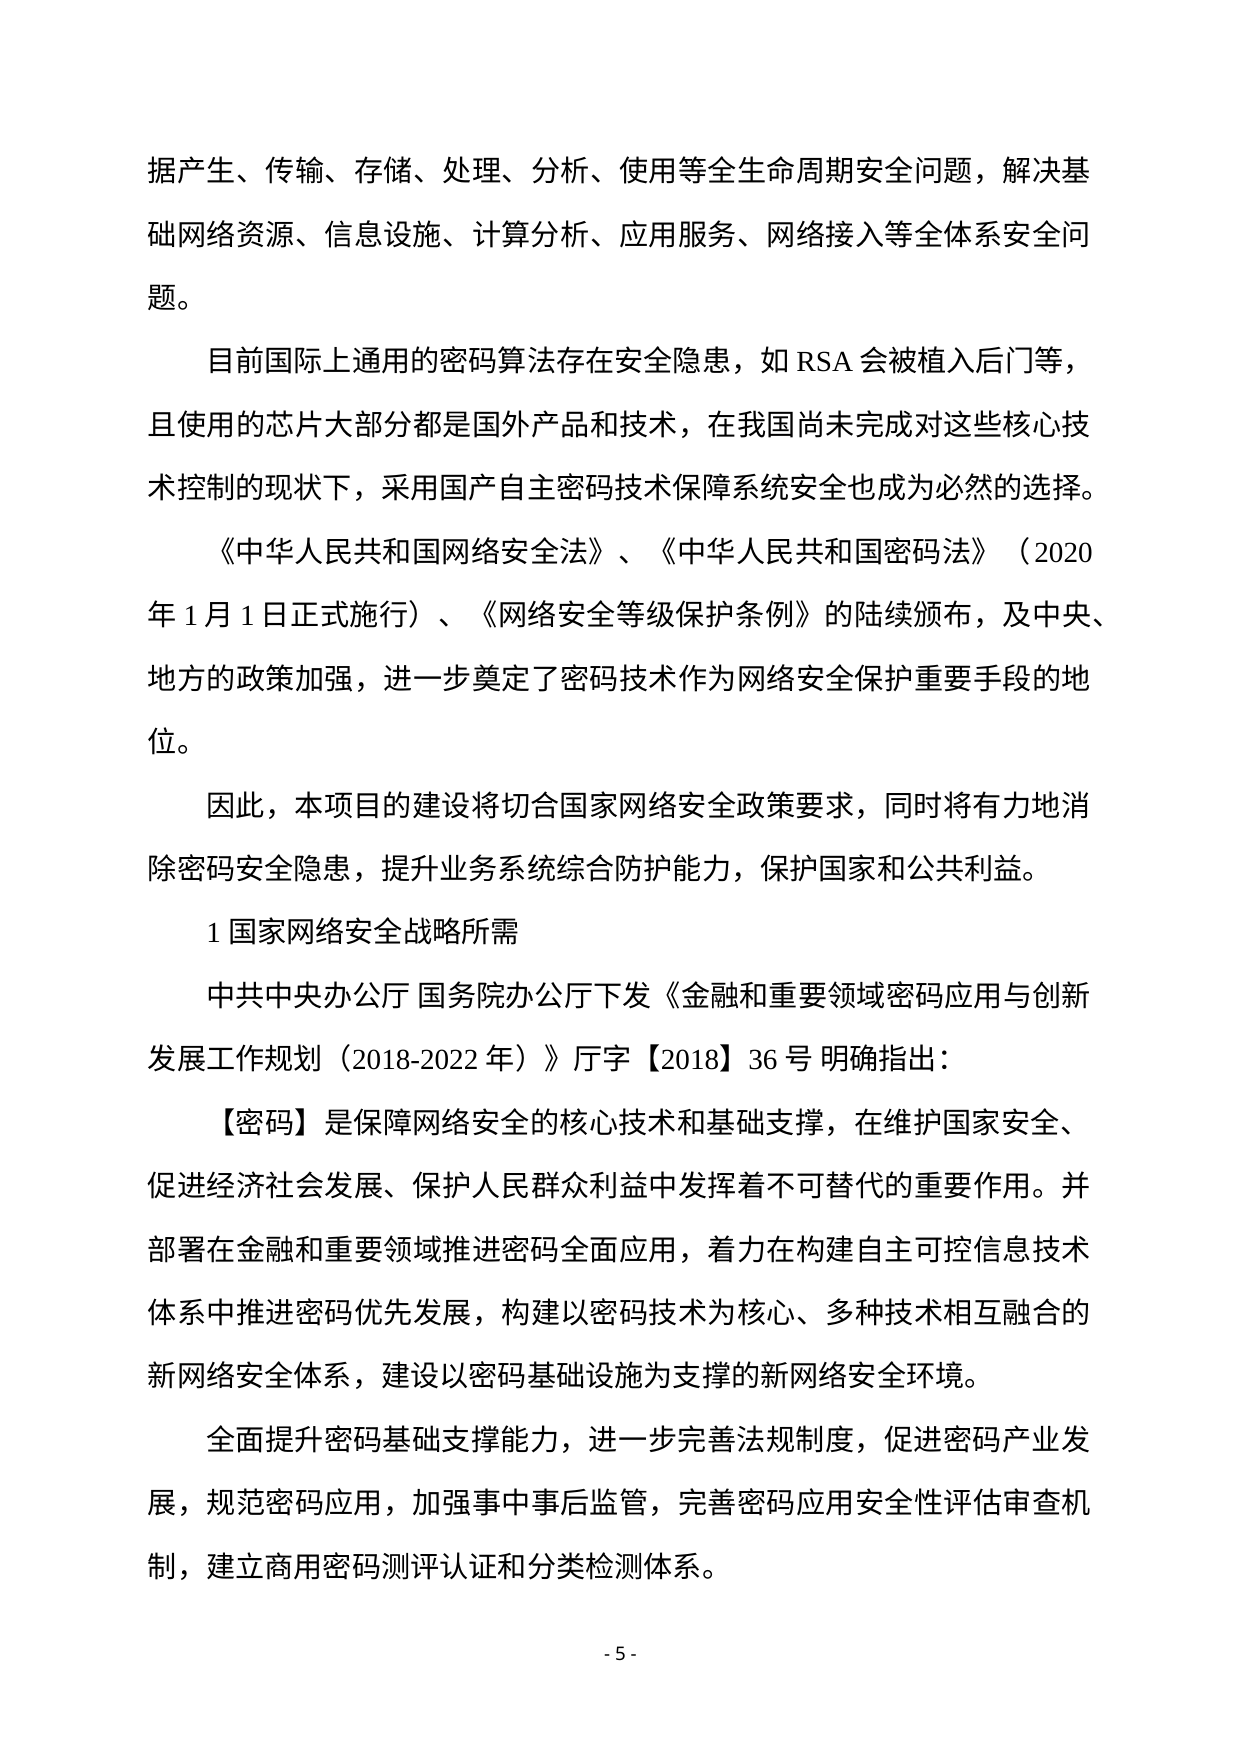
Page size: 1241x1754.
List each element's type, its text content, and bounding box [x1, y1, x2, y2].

text 《中华人民共和国网络安全法》、《中华人民共和国密码法》（2020年1月1日正式施行）、《网络安全等级保护条例》的陆续颁布，及中央、地方的政策加强，进一步奠定了密码技术作为网络安全保护重要手段的地位。 [148, 528, 1092, 761]
text 全面提升密码基础支撑能力，进一步完善法规制度，促进密码产业发展，规范密码应用，加强事中事后监管，完善密码应用安全性评估审查机制，建立商用密码测评认证和分类检测体系。 [148, 1416, 1092, 1586]
text 目前国际上通用的密码算法存在安全隐患，如RSA会被植入后门等，且使用的芯片大部分都是国外产品和技术，在我国尚未完成对这些核心技术控制的现状下，采用国产自主密码技术保障系统安全也成为必然的选择。 [148, 338, 1092, 507]
text 【密码】是保障网络安全的核心技术和基础支撑，在维护国家安全、促进经济社会发展、保护人民群众利益中发挥着不可替代的重要作用。并部署在金融和重要领域推进密码全面应用，着力在构建自主可控信息技术体系中推进密码优先发展，构建以密码技术为核心、多种技术相互融合的新网络安全体系，建设以密码基础设施为支撑的新网络安全环境。 [148, 1099, 1092, 1395]
text 中共中央办公厅 国务院办公厅下发《金融和重要领域密码应用与创新发展工作规划（2018-2022 年）》厅字【2018】36 号 明确指出： [148, 972, 1092, 1078]
text 1 国家网络安全战略所需 [148, 909, 1092, 951]
text 因此，本项目的建设将切合国家网络安全政策要求，同时将有力地消除密码安全隐患，提升业务系统综合防护能力，保护国家和公共利益。 [148, 782, 1092, 888]
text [148, 148, 1092, 317]
